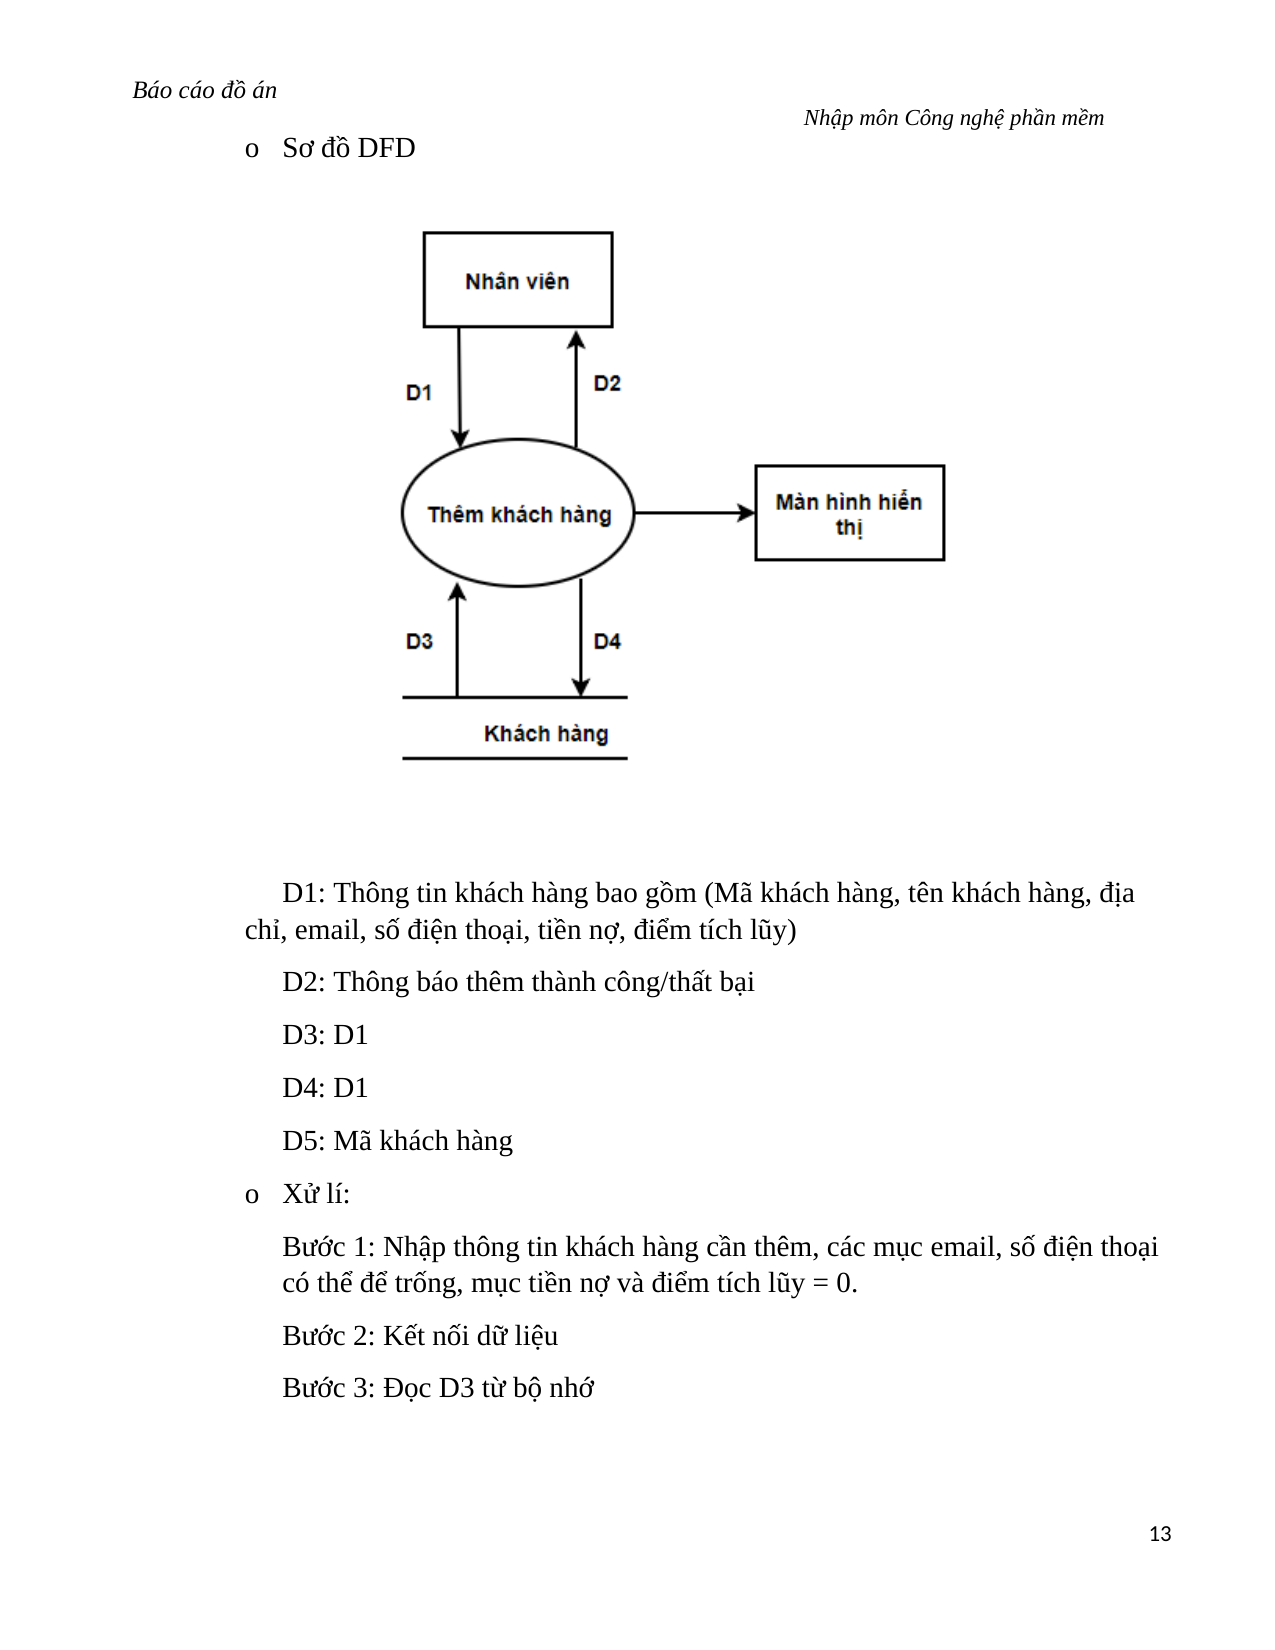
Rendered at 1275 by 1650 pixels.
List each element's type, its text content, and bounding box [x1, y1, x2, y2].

text D4: D1 [244, 1070, 1171, 1104]
text D2: Thông báo thêm thành công/thất bại [244, 964, 1171, 998]
list Sơ đồ DFD [244, 130, 1171, 164]
list Xử lí: [244, 1176, 1171, 1209]
text D3: D1 [244, 1017, 1171, 1051]
text Bước 1: Nhập thông tin khách hàng cần thêm, các mục email, số điện thoại có thể để trống, mục tiền nợ và điểm tích lũy = 0. [282, 1229, 1171, 1298]
text D5: Mã khách hàng [244, 1123, 1171, 1157]
text D1: Thông tin khách hàng bao gồm (Mã khách hàng, tên khách hàng, địa chỉ, email, số điện thoại, tiền nợ, điểm tích lũy) [244, 876, 1171, 945]
text Bước 3: Đọc D3 từ bộ nhớ [282, 1370, 1171, 1404]
picture [337, 194, 977, 801]
text Bước 2: Kết nối dữ liệu [282, 1318, 1171, 1351]
